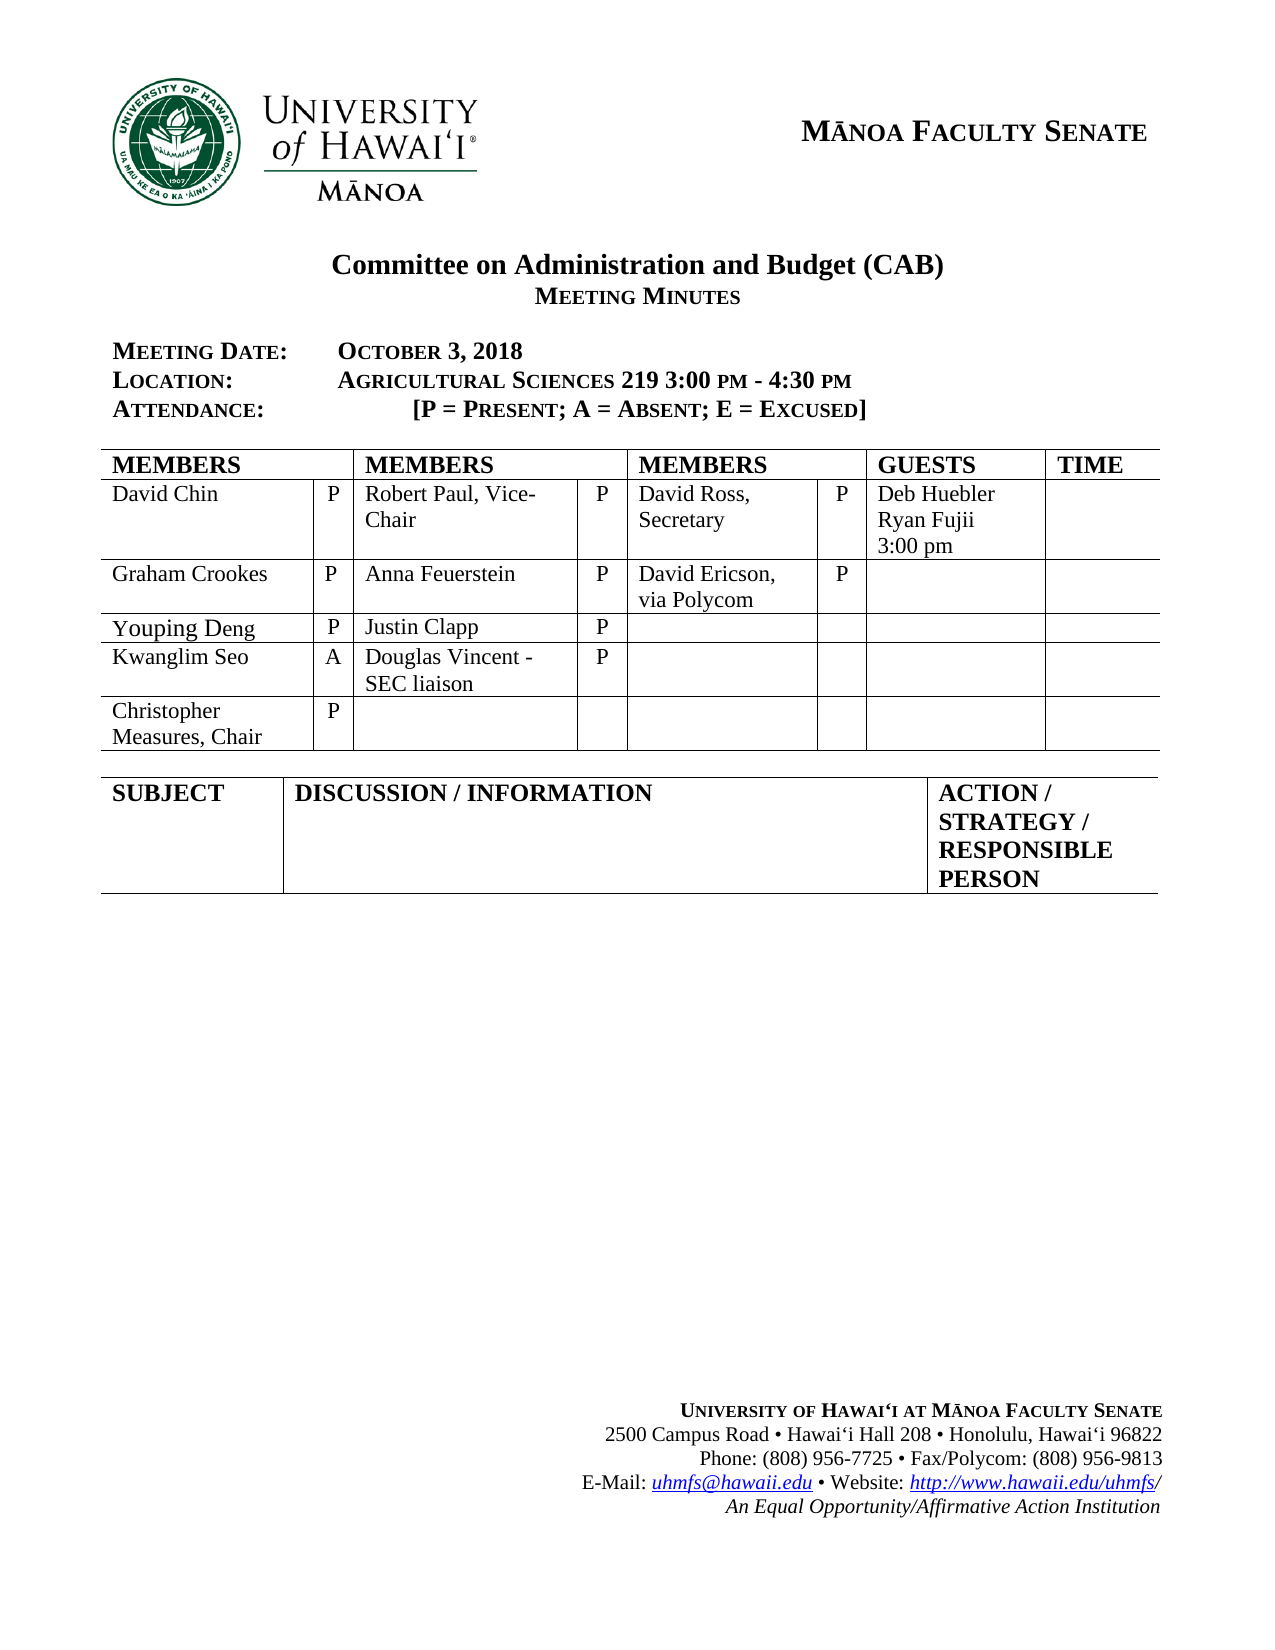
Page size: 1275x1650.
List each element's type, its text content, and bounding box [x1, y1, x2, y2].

table_cell [1046, 480, 1160, 559]
table_cell [867, 643, 1045, 696]
table_cell [1046, 697, 1160, 750]
table_cell P [314, 480, 353, 559]
table_cell Anna Feuerstein [354, 560, 577, 612]
table_header ACTION / STRATEGY / RESPONSIBLE PERSON [928, 778, 1158, 893]
table_cell P [818, 480, 866, 559]
table_cell P [818, 560, 866, 612]
table_cell Douglas Vincent - SEC liaison [354, 643, 577, 696]
table_cell Youping Deng [101, 614, 313, 642]
table_cell Justin Clapp [354, 614, 577, 642]
table_header TIME [1046, 450, 1160, 478]
table_cell Kwanglim Seo [101, 643, 313, 696]
table_cell P [578, 480, 627, 559]
table_cell [867, 614, 1045, 642]
subtitle Meeting Date: October 3, 2018 [112, 336, 1162, 365]
table_cell [818, 643, 866, 696]
table_cell [628, 697, 817, 750]
table_cell [628, 614, 817, 642]
table_cell David Ross, Secretary [628, 480, 817, 559]
table_cell [818, 614, 866, 642]
table_cell P [314, 697, 353, 750]
table_cell [628, 643, 817, 696]
table_cell Deb Huebler Ryan Fujii 3:00 pm [867, 480, 1045, 559]
table_header MEMBERS [354, 450, 627, 478]
table_cell David Ericson, via Polycom [628, 560, 817, 612]
subtitle Location: Agricultural Sciences 219 3:00 pm - 4:30 pm [112, 365, 1162, 394]
table_cell P [578, 643, 627, 696]
table_cell [867, 560, 1045, 612]
table_cell P [578, 614, 627, 642]
table_cell [1046, 614, 1160, 642]
subtitle Meeting Minutes [112, 281, 1162, 310]
table_cell P [314, 560, 353, 612]
table_header MEMBERS [628, 450, 866, 478]
table_cell [1046, 560, 1160, 612]
table_cell [1046, 643, 1160, 696]
table_cell P [314, 614, 353, 642]
table_cell Robert Paul, Vice-Chair [354, 480, 577, 559]
table_header MEMBERS [101, 450, 353, 478]
picture [112, 78, 478, 206]
title Committee on Administration and Budget (CAB) [112, 247, 1162, 281]
table_cell P [578, 560, 627, 612]
table_cell [354, 697, 577, 750]
table_cell A [314, 643, 353, 696]
table_cell [867, 697, 1045, 750]
table_cell Graham Crookes [101, 560, 313, 612]
table_header SUBJECT [101, 778, 283, 893]
table_cell David Chin [101, 480, 313, 559]
table_cell Christopher Measures, Chair [101, 697, 313, 750]
table_header GUESTS [867, 450, 1045, 478]
table_header DISCUSSION / INFORMATION [284, 778, 927, 893]
subtitle Attendance: [P = Present; A = Absent; E = Excused] [112, 394, 1162, 422]
table_cell [818, 697, 866, 750]
table_cell [578, 697, 627, 750]
